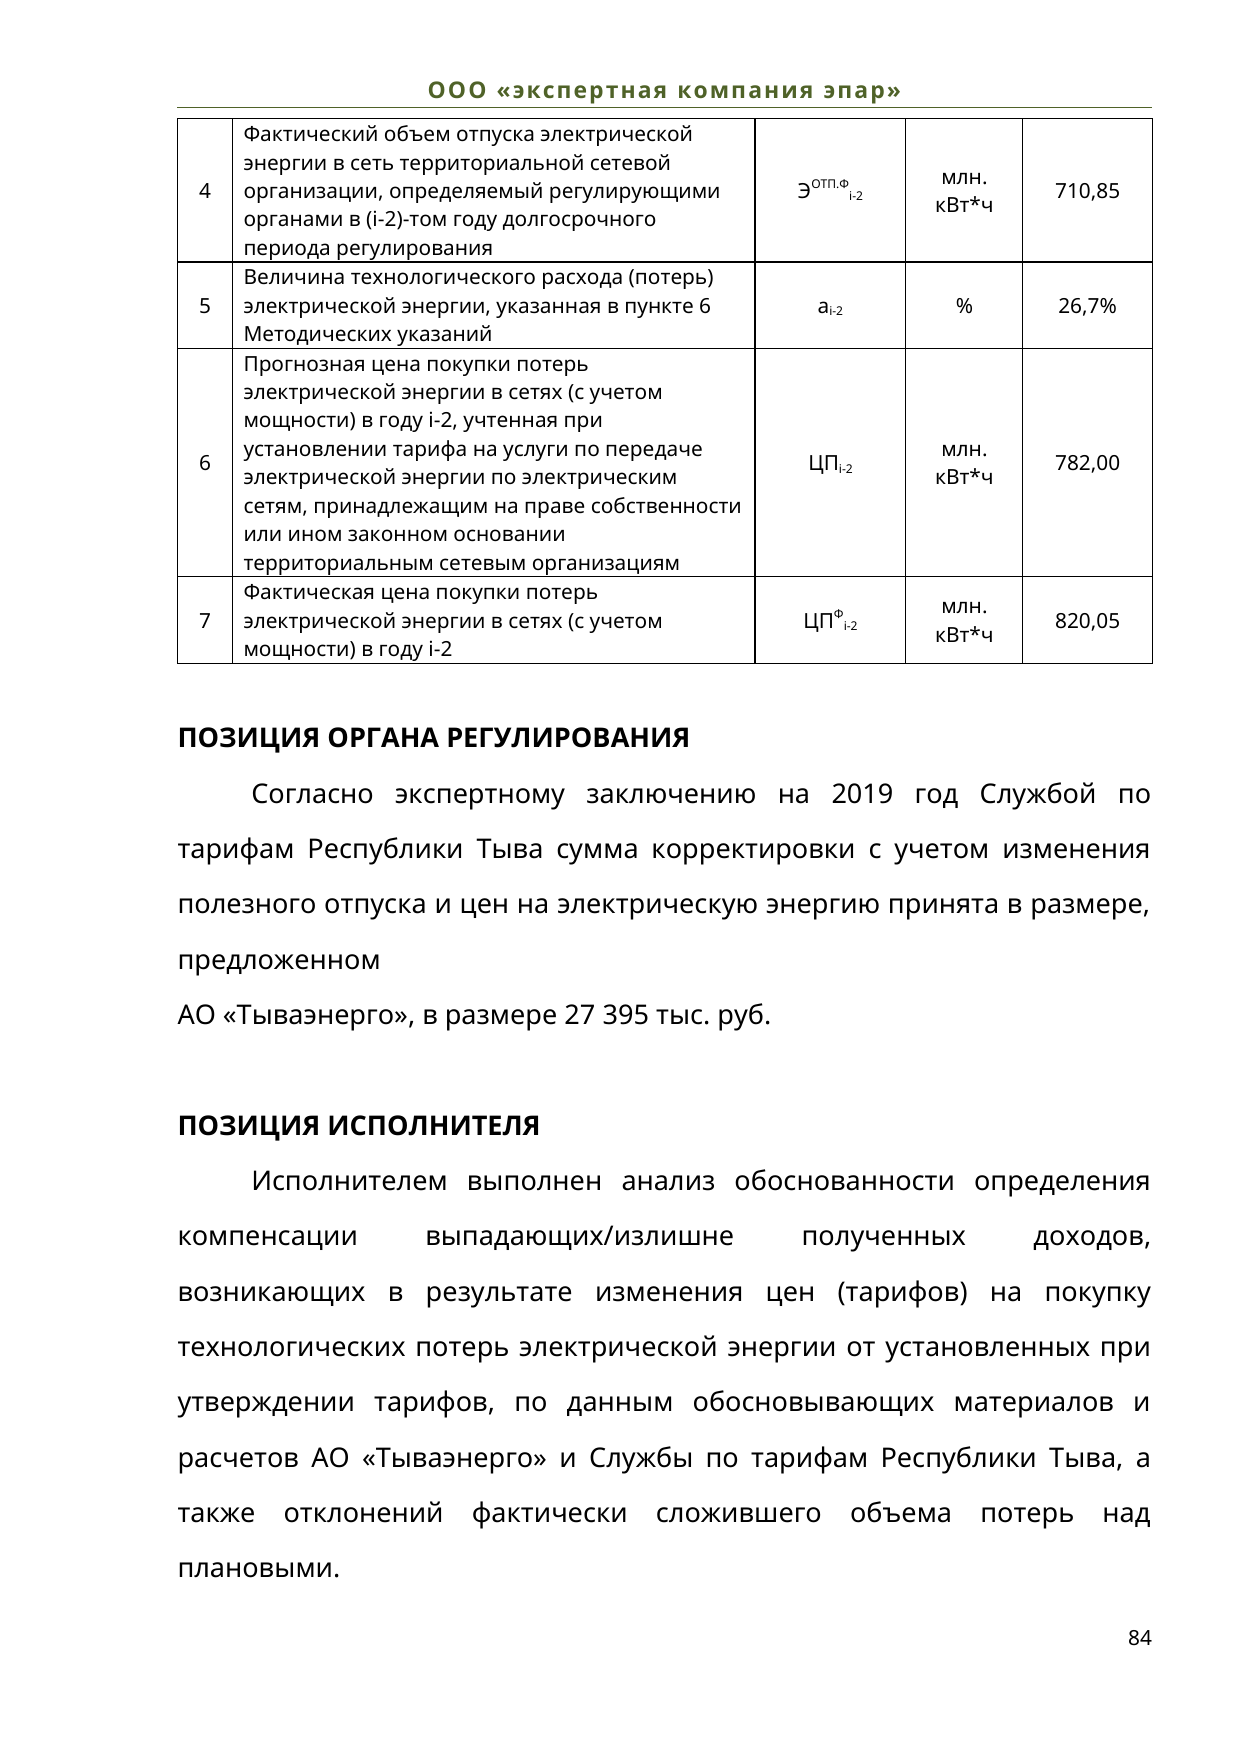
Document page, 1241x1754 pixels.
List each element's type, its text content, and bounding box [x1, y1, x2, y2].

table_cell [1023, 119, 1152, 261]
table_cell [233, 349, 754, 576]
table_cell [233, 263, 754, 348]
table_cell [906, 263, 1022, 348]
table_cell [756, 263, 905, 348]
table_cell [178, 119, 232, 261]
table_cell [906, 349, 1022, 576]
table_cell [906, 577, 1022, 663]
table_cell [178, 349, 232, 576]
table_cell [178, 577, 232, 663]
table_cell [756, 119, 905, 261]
text ПОЗИЦИЯ ИСПОЛНИТЕЛЯ [177, 1106, 1152, 1143]
text Исполнителем выполнен анализ обоснованности определения компенсации выпадающих/излишне полученных доходов, возникающих в результате изменения цен (тарифов) на покупку технологических потерь электрической энергии от установленных при утверждении тарифов, по данным обосновывающих материалов и расчетов АО «Тываэнерго» и Службы по тарифам Республики Тыва, а также отклонений фактически сложившего объема потерь над плановыми. [177, 1161, 1152, 1586]
text ПОЗИЦИЯ ОРГАНА РЕГУЛИРОВАНИЯ [177, 719, 1152, 756]
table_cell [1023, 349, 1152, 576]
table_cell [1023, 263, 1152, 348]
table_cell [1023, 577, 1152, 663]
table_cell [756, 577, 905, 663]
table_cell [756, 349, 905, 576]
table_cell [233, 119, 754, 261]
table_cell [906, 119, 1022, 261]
text Согласно экспертному заключению на 2019 год Службой по тарифам Республики Тыва сумма корректировки с учетом изменения полезного отпуска и цен на электрическую энергию принята в размере, предложенном АО «Тываэнерго», в размере 27 395 тыс. руб. [177, 774, 1152, 1032]
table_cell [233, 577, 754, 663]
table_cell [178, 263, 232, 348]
